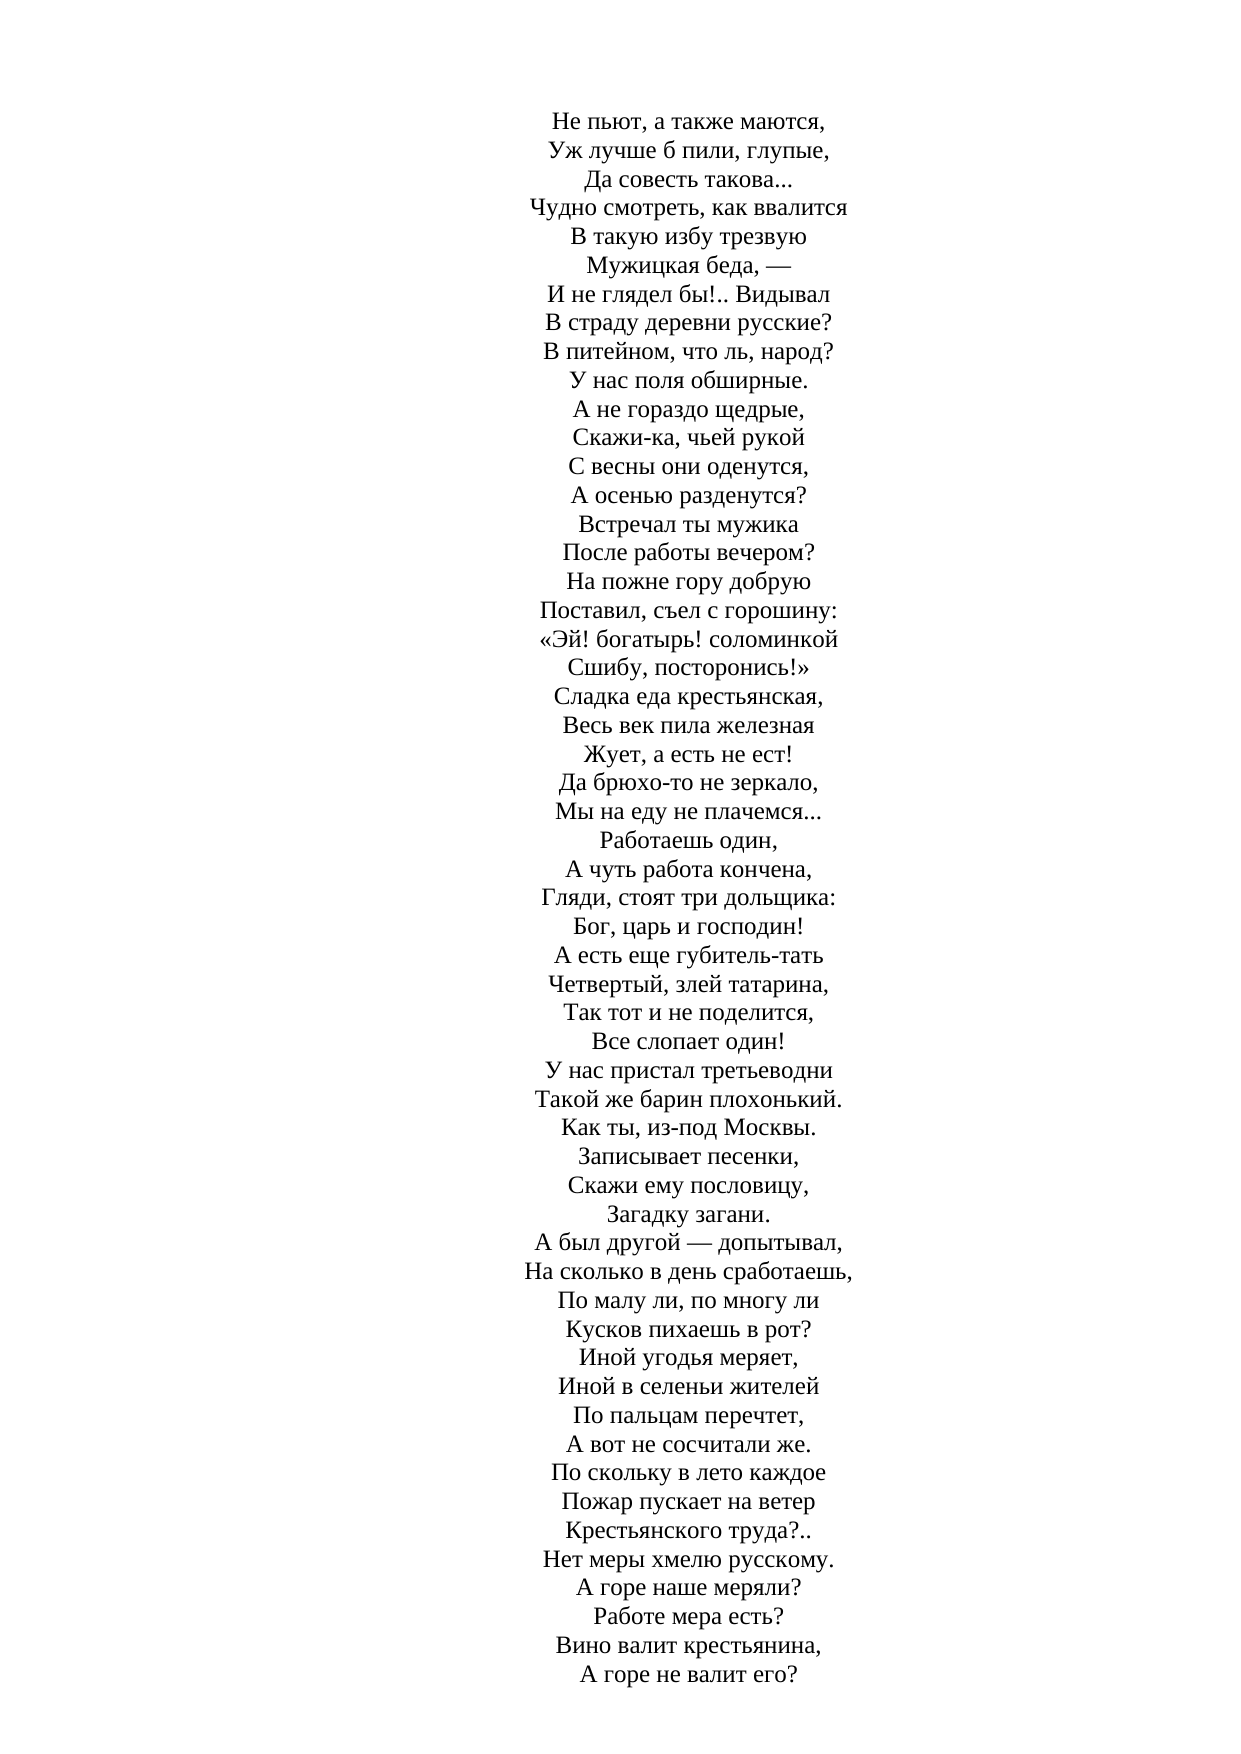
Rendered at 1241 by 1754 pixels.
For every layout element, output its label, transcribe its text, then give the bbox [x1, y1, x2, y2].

text Жует, а есть не ест! [136, 739, 1181, 767]
text А есть еще губитель-тать [136, 940, 1181, 969]
text Весь век пила железная [136, 710, 1181, 739]
text А чуть работа кончена, [136, 854, 1181, 882]
text Да совесть такова... [136, 164, 1181, 192]
text На пожне гору добрую [136, 566, 1181, 595]
text В страду деревни русские? [136, 307, 1181, 336]
text У нас поля обширные. [136, 365, 1181, 394]
text У нас пристал третьеводни [136, 1055, 1181, 1084]
text Скажи ему пословицу, [136, 1170, 1181, 1199]
text Такой же барин плохонький. [136, 1084, 1181, 1112]
text И не глядел бы!.. Видывал [136, 279, 1181, 307]
text В питейном, что ль, народ? [136, 336, 1181, 365]
text С весны они оденутся, [136, 451, 1181, 480]
text Встречал ты мужика [136, 509, 1181, 537]
text «Эй! богатырь! соломинкой [136, 624, 1181, 652]
text Да брюхо-то не зеркало, [136, 767, 1181, 796]
text Все слопает один! [136, 1026, 1181, 1055]
text Мы на еду не плачемся... [136, 796, 1181, 825]
text Сладка еда крестьянская, [136, 681, 1181, 710]
text Чудно смотреть, как ввалится [136, 192, 1181, 221]
text По скольку в лето каждое [136, 1457, 1181, 1486]
text Вино валит крестьянина, [136, 1630, 1181, 1659]
text Пожар пускает на ветер [136, 1486, 1181, 1515]
text Работе мера есть? [136, 1601, 1181, 1630]
text Бог, царь и господин! [136, 911, 1181, 940]
text А горе не валит его? [136, 1659, 1181, 1687]
text В такую избу трезвую [136, 221, 1181, 250]
text На сколько в день сработаешь, [136, 1256, 1181, 1285]
text Загадку загани. [136, 1199, 1181, 1227]
text Записывает песенки, [136, 1141, 1181, 1170]
text Иной в селеньи жителей [136, 1371, 1181, 1400]
text Сшибу, посторонись!» [136, 652, 1181, 681]
text А был другой — допытывал, [136, 1227, 1181, 1256]
text А осенью разденутся? [136, 480, 1181, 509]
text А не гораздо щедрые, [136, 394, 1181, 422]
text Иной угодья меряет, [136, 1342, 1181, 1371]
text Гляди, стоят три дольщика: [136, 882, 1181, 911]
text Четвертый, злей татарина, [136, 969, 1181, 997]
text Уж лучше б пили, глупые, [136, 135, 1181, 164]
text Работаешь один, [136, 825, 1181, 854]
text Поставил, съел с горошину: [136, 595, 1181, 624]
text Нет меры хмелю русскому. [136, 1544, 1181, 1572]
text По малу ли, по многу ли [136, 1285, 1181, 1314]
text Как ты, из-под Москвы. [136, 1112, 1181, 1141]
text Так тот и не поделится, [136, 997, 1181, 1026]
text Кусков пихаешь в рот? [136, 1314, 1181, 1342]
text Мужицкая беда, — [136, 250, 1181, 279]
text По пальцам перечтет, [136, 1400, 1181, 1429]
text После работы вечером? [136, 537, 1181, 566]
text А горе наше меряли? [136, 1572, 1181, 1601]
text А вот не сосчитали же. [136, 1429, 1181, 1457]
text Не пьют, а также маются, [136, 106, 1181, 135]
text Скажи-ка, чьей рукой [136, 422, 1181, 451]
text Крестьянского труда?.. [136, 1515, 1181, 1544]
